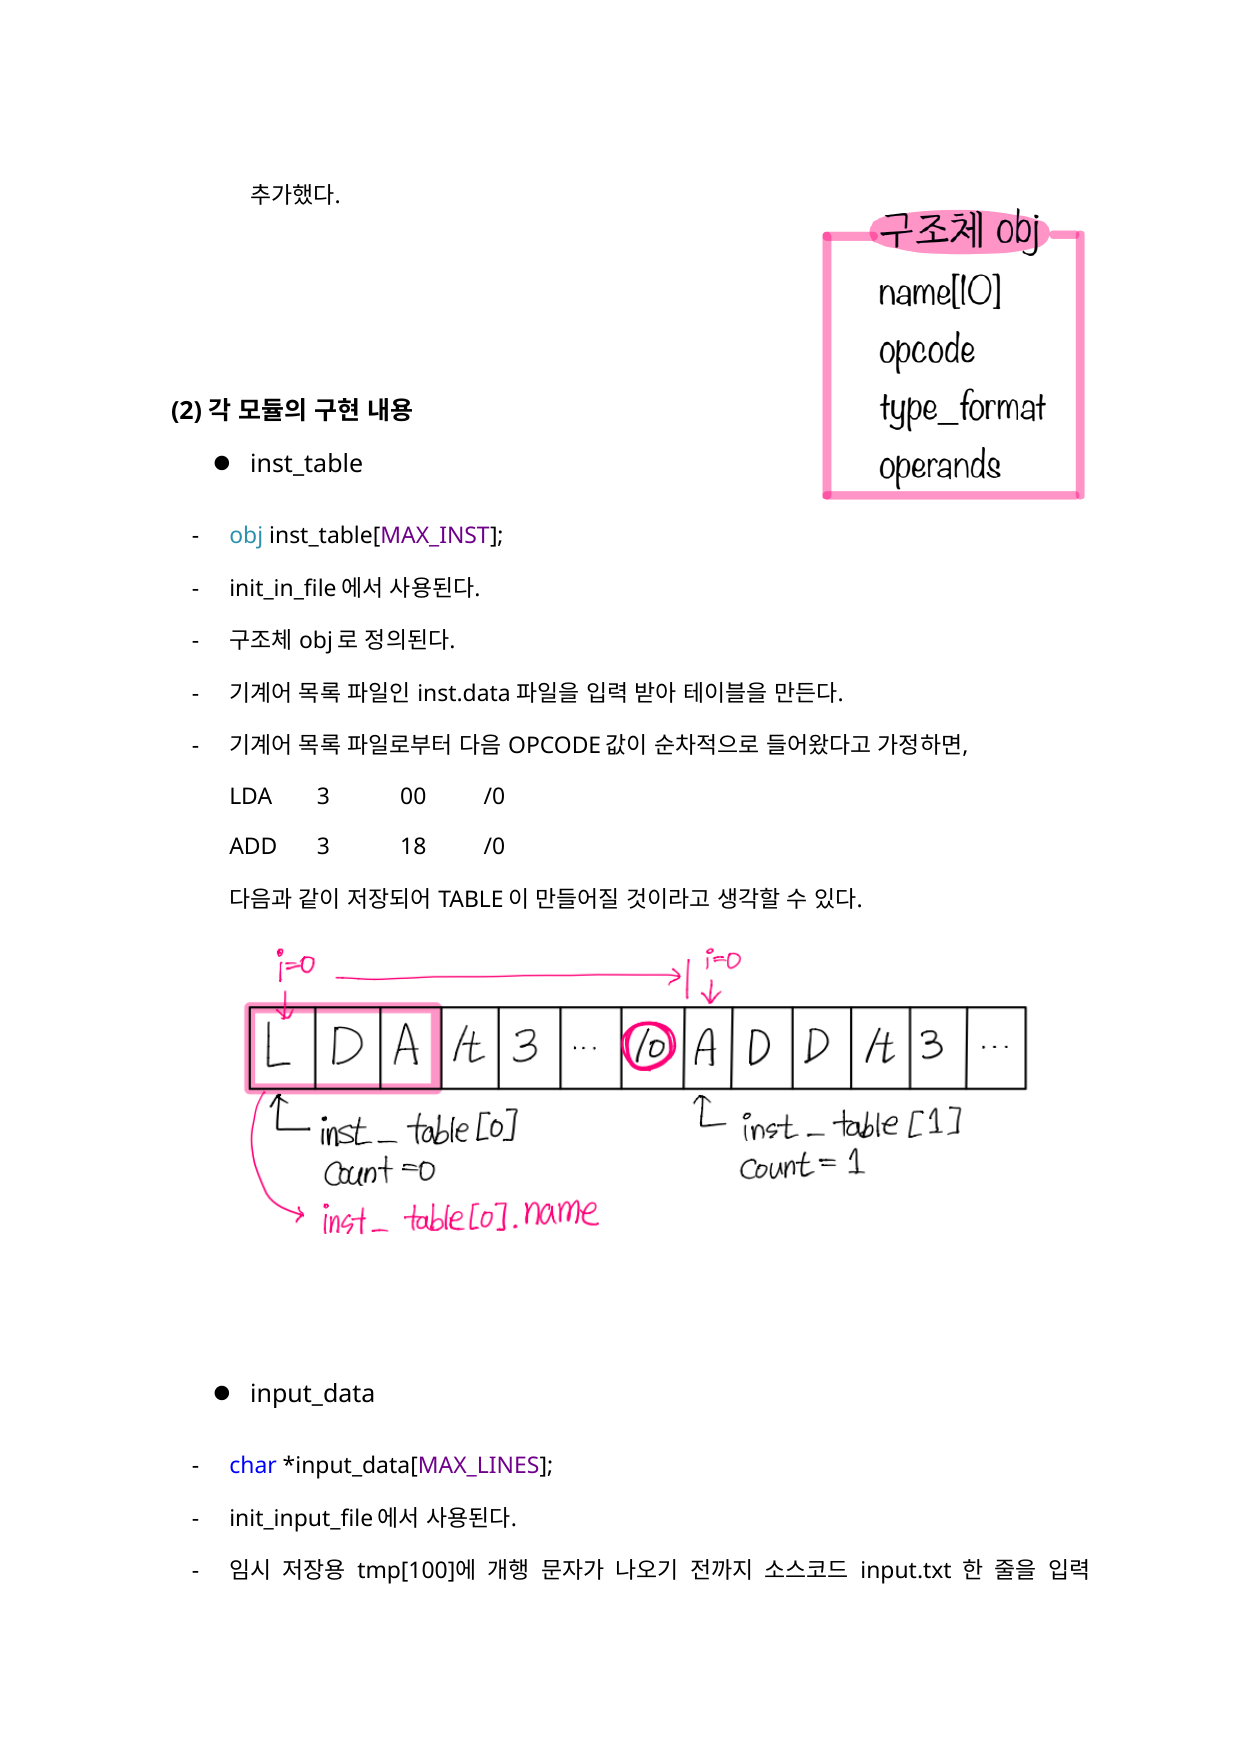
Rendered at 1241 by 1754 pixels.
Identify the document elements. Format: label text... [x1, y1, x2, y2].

list 기계어 목록 파일인 inst.data 파일을 입력 받아 테이블을 만든다. [192, 674, 1090, 708]
picture [229, 933, 1045, 1257]
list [192, 1552, 1090, 1585]
list 특히, 2,3,4형식에서는 shift연산을 이용하여 해당 bit만큼 공간을 할당하고 값을 추가했다. [250, 177, 806, 211]
list char *input_data[MAX_LINES]; [192, 1449, 1090, 1480]
list 구조체 obj로 정의된다. [192, 622, 1090, 655]
list init_input_file에서 사용된다. [192, 1499, 1090, 1533]
list 기계어 목록 파일로부터 다음 OPCODE값이 순차적으로 들어왔다고 가정하면, [192, 727, 1090, 761]
list inst_table [212, 446, 806, 480]
list obj inst_table[MAX_INST]; [192, 519, 1090, 550]
picture [806, 177, 1100, 515]
list 다음과 같이 저장되어 TABLE이 만들어질 것이라고 생각할 수 있다. [229, 881, 1090, 914]
list input_data [212, 1376, 1090, 1410]
list ADD 3 18 /0 [229, 830, 1090, 861]
text (2) 각 모듈의 구현 내용 [171, 390, 806, 426]
list init_in_file에서 사용된다. [192, 569, 1090, 603]
list LDA 3 00 /0 [229, 780, 1090, 811]
